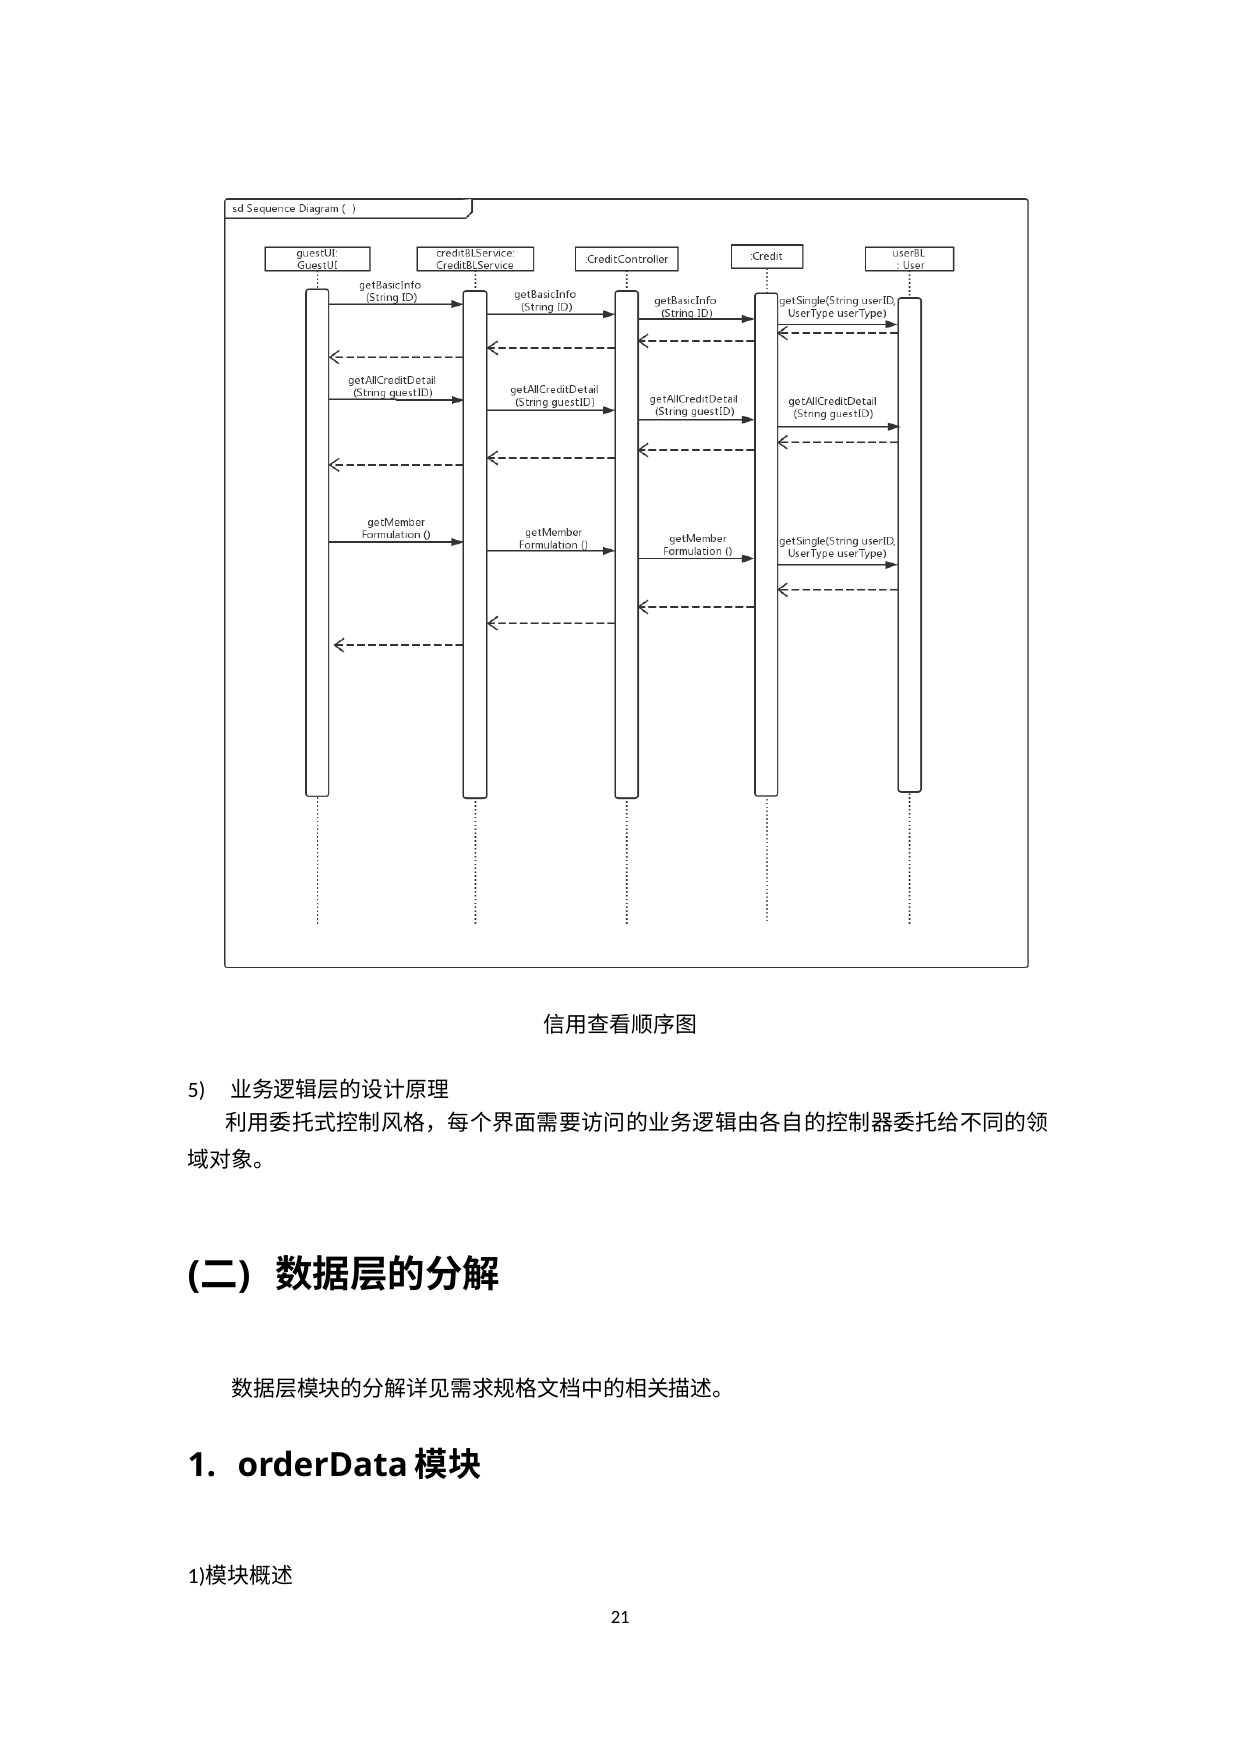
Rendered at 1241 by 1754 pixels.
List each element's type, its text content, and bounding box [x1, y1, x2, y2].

list 业务逻辑层的设计原理 [187, 1072, 1053, 1104]
text 利用委托式控制风格，每个界面需要访问的业务逻辑由各自的控制器委托给不同的领域对象。 [187, 1104, 1053, 1174]
subtitle orderData模块 [187, 1430, 1053, 1495]
text 数据层模块的分解详见需求规格文档中的相关描述。 [187, 1370, 1053, 1403]
text 1)模块概述 [187, 1557, 1053, 1590]
subtitle 数据层的分解 [187, 1238, 1053, 1303]
picture [187, 162, 1053, 992]
text 信用查看顺序图 [187, 1007, 1053, 1039]
